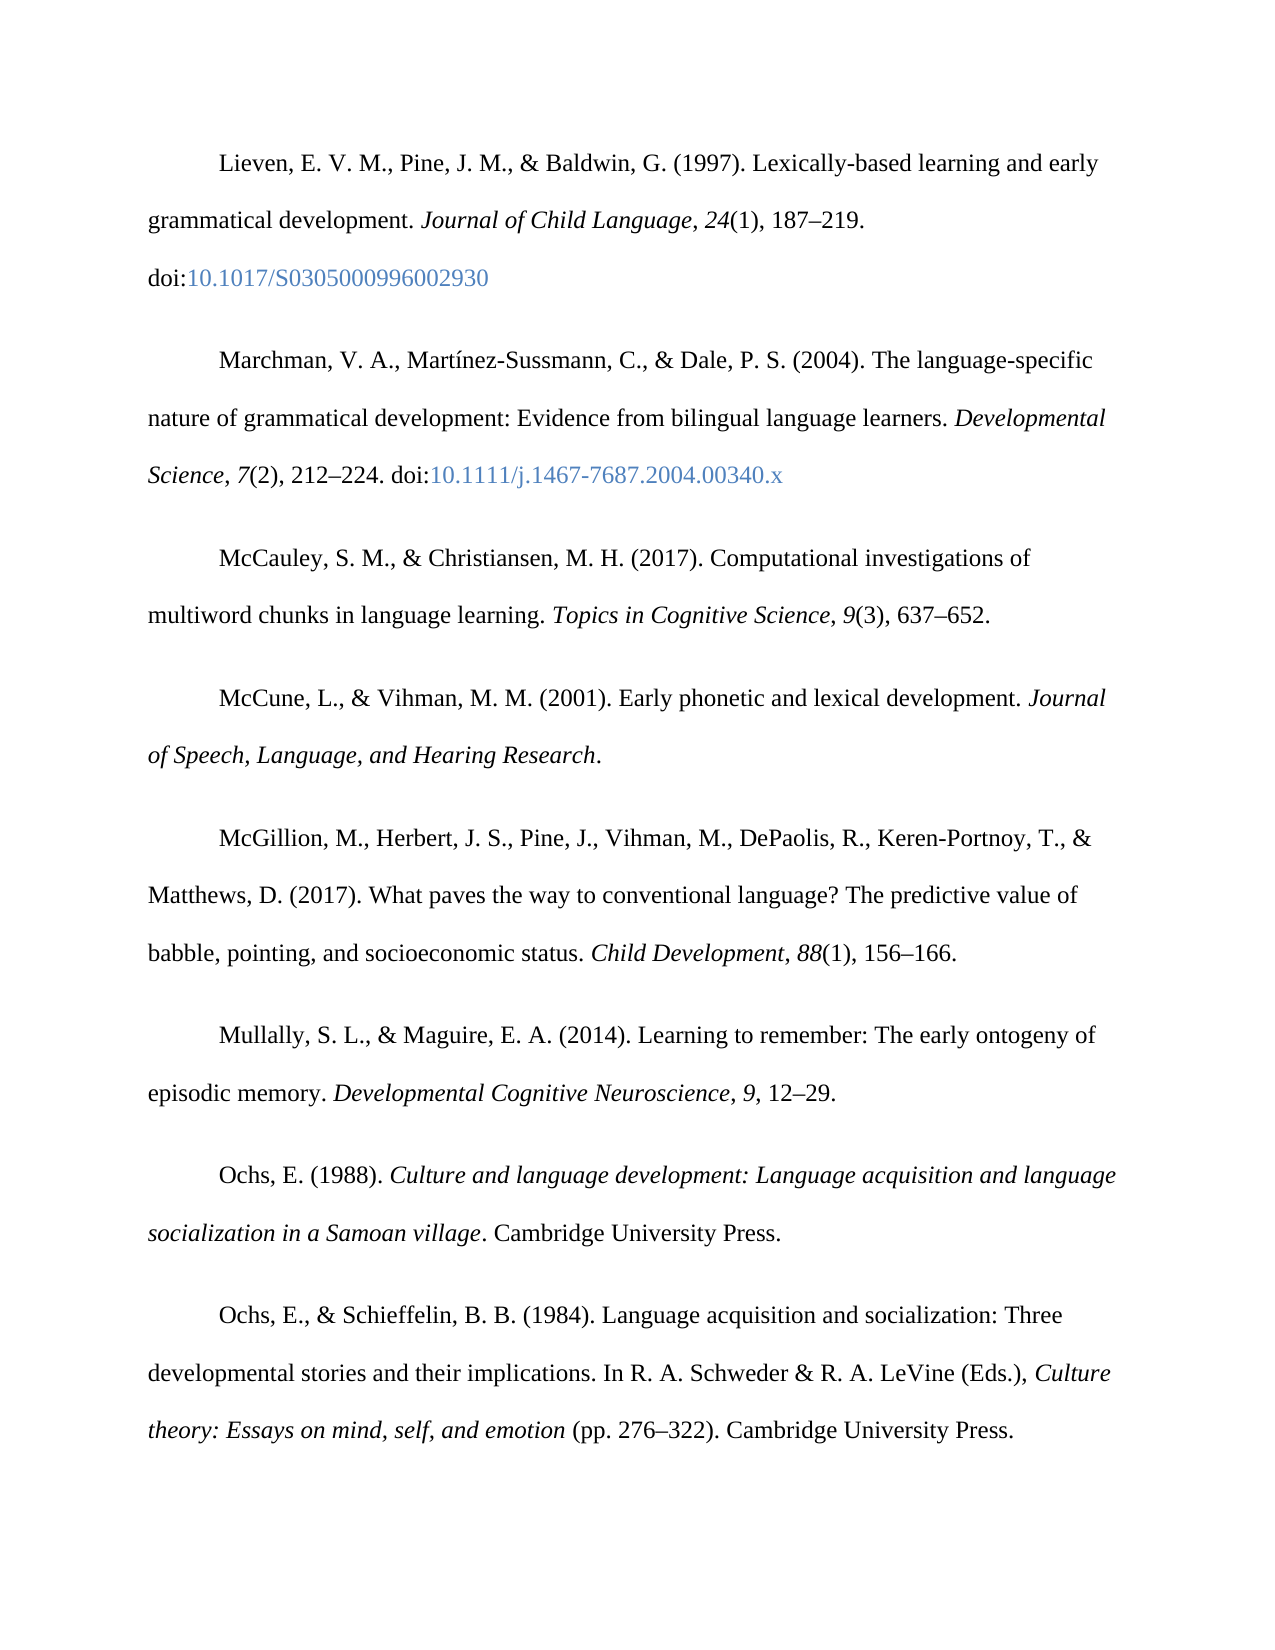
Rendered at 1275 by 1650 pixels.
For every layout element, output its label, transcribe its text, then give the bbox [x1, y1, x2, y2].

text Marchman, V. A., Martínez-Sussmann, C., & Dale, P. S. (2004). The language-specific nature of grammatical development: Evidence from bilingual language learners. Developmental Science, 7(2), 212–224. doi:10.1111/j.1467-7687.2004.00340.x [148, 345, 1127, 489]
text Lieven, E. V. M., Pine, J. M., & Baldwin, G. (1997). Lexically-based learning and early grammatical development. Journal of Child Language, 24(1), 187–219. doi:10.1017/S0305000996002930 [148, 148, 1127, 291]
text Ochs, E., & Schieffelin, B. B. (1984). Language acquisition and socialization: Three developmental stories and their implications. In R. A. Schweder & R. A. LeVine (Eds.), Culture theory: Essays on mind, self, and emotion (pp. 276–322). Cambridge University Press. [148, 1300, 1127, 1444]
text McGillion, M., Herbert, J. S., Pine, J., Vihman, M., DePaolis, R., Keren-Portnoy, T., & Matthews, D. (2017). What paves the way to conventional language? The predictive value of babble, pointing, and socioeconomic status. Child Development, 88(1), 156–166. [148, 823, 1127, 966]
text Mullally, S. L., & Maguire, E. A. (2014). Learning to remember: The early ontogeny of episodic memory. Developmental Cognitive Neuroscience, 9, 12–29. [148, 1020, 1127, 1106]
text McCauley, S. M., & Christiansen, M. H. (2017). Computational investigations of multiword chunks in language learning. Topics in Cognitive Science, 9(3), 637–652. [148, 543, 1127, 629]
text Ochs, E. (1988). Culture and language development: Language acquisition and language socialization in a Samoan village. Cambridge University Press. [148, 1160, 1127, 1246]
text McCune, L., & Vihman, M. M. (2001). Early phonetic and lexical development. Journal of Speech, Language, and Hearing Research. [148, 683, 1127, 769]
